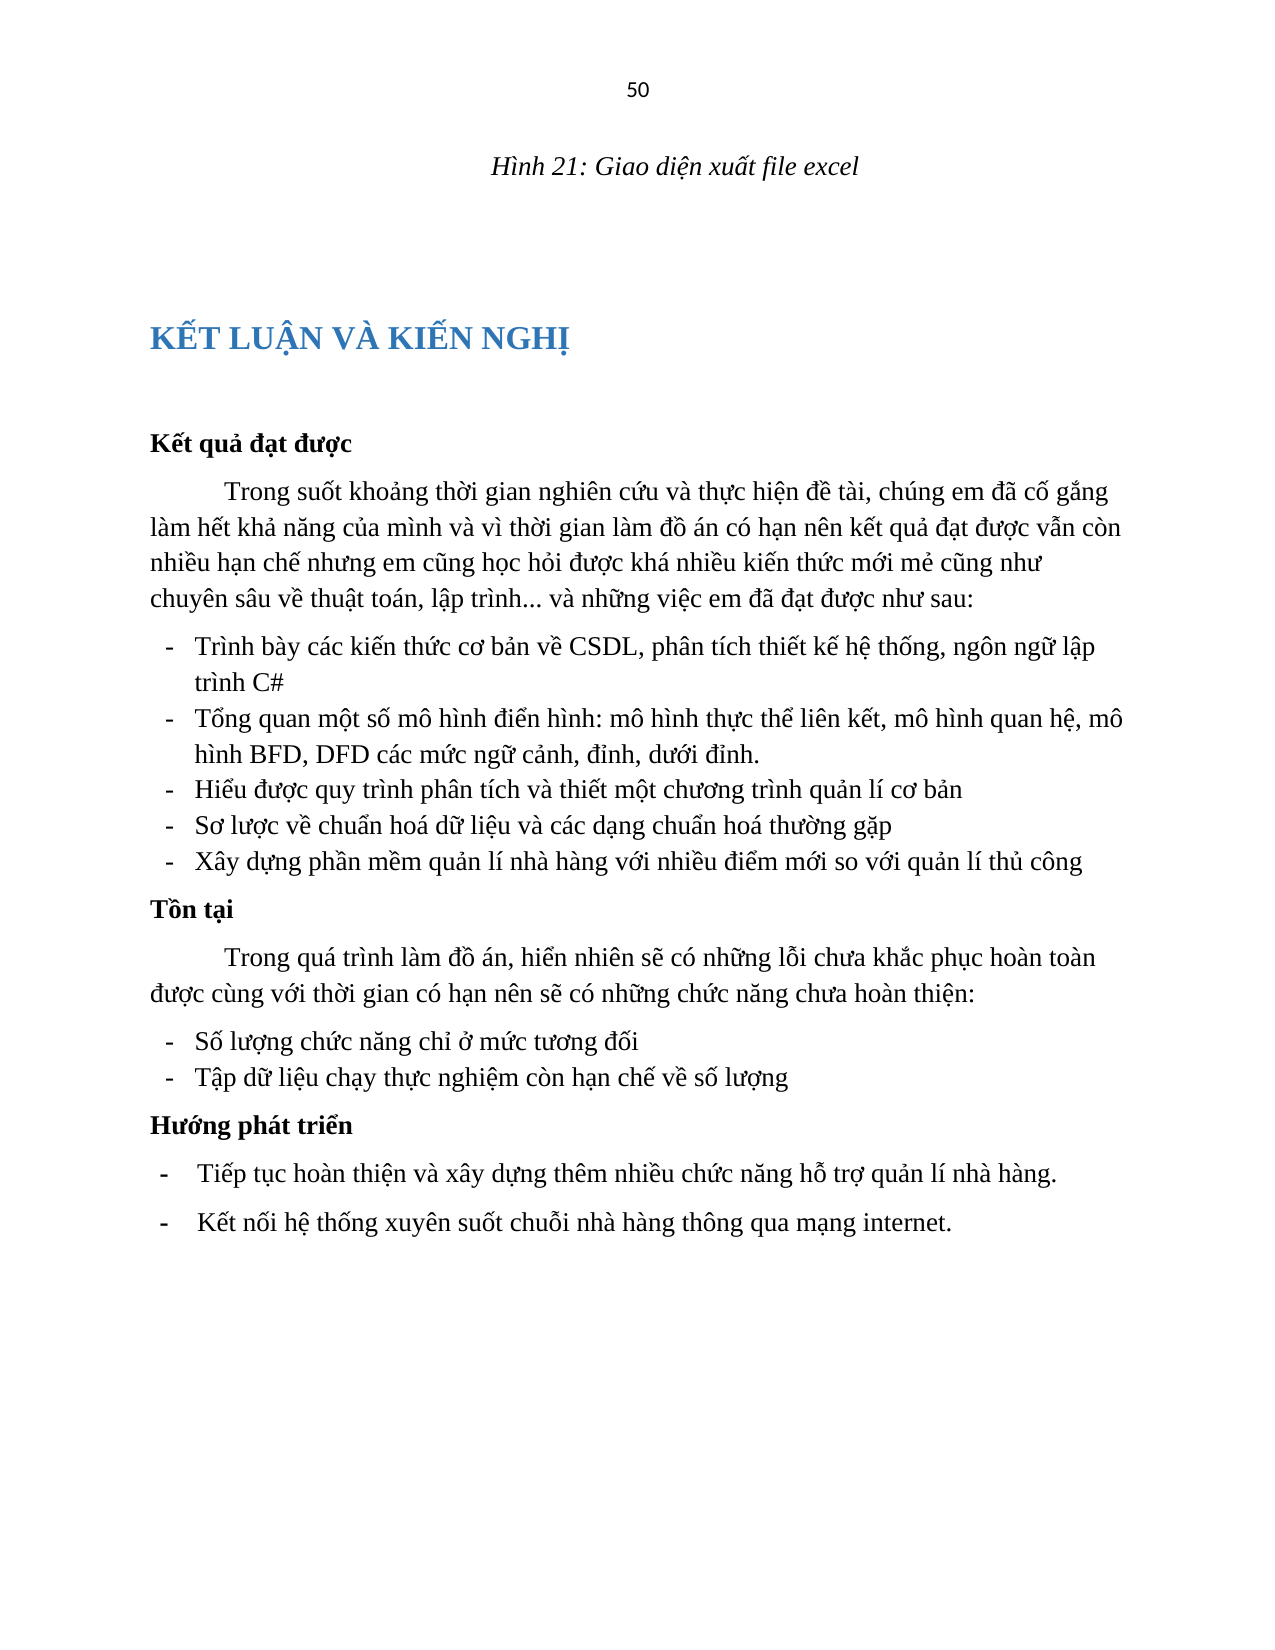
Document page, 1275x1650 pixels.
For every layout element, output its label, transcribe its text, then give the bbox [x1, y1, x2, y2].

text Hướng phát triển [150, 1109, 1125, 1140]
list Tập dữ liệu chạy thực nghiệm còn hạn chế về số lượng [165, 1061, 1125, 1092]
list Tổng quan một số mô hình điển hình: mô hình thực thể liên kết, mô hình quan hệ, mô hình BFD, DFD các mức ngữ cảnh, đỉnh, dưới đỉnh. [165, 702, 1125, 769]
list Số lượng chức năng chỉ ở mức tương đối [165, 1025, 1125, 1056]
list Kết nối hệ thống xuyên suốt chuỗi nhà hàng thông qua mạng internet. [159, 1206, 1125, 1237]
list Xây dựng phần mềm quản lí nhà hàng với nhiều điểm mới so với quản lí thủ công [165, 845, 1125, 876]
subtitle KẾT LUẬN VÀ KIẾN NGHỊ [150, 318, 1125, 356]
text Trong suốt khoảng thời gian nghiên cứu và thực hiện đề tài, chúng em đã cố gắng làm hết khả năng của mình và vì thời gian làm đồ án có hạn nên kết quả đạt được vẫn còn nhiều hạn chế nhưng em cũng học hỏi được khá nhiều kiến thức mới mẻ cũng như chuyên sâu về thuật toán, lập trình... và những việc em đã đạt được như sau: [150, 475, 1125, 613]
list Tiếp tục hoàn thiện và xây dựng thêm nhiều chức năng hỗ trợ quản lí nhà hàng. [159, 1157, 1125, 1189]
text Tồn tại [150, 893, 1125, 924]
text Kết quả đạt được [150, 427, 1125, 458]
list Trình bày các kiến thức cơ bản về CSDL, phân tích thiết kế hệ thống, ngôn ngữ lập trình C# [165, 631, 1125, 697]
list Hình 21: Giao diện xuất file excel [225, 150, 1125, 181]
list Sơ lược về chuẩn hoá dữ liệu và các dạng chuẩn hoá thường gặp [165, 809, 1125, 840]
list Hiểu được quy trình phân tích và thiết một chương trình quản lí cơ bản [165, 773, 1125, 804]
text Trong quá trình làm đồ án, hiển nhiên sẽ có những lỗi chưa khắc phục hoàn toàn được cùng với thời gian có hạn nên sẽ có những chức năng chưa hoàn thiện: [150, 941, 1125, 1008]
